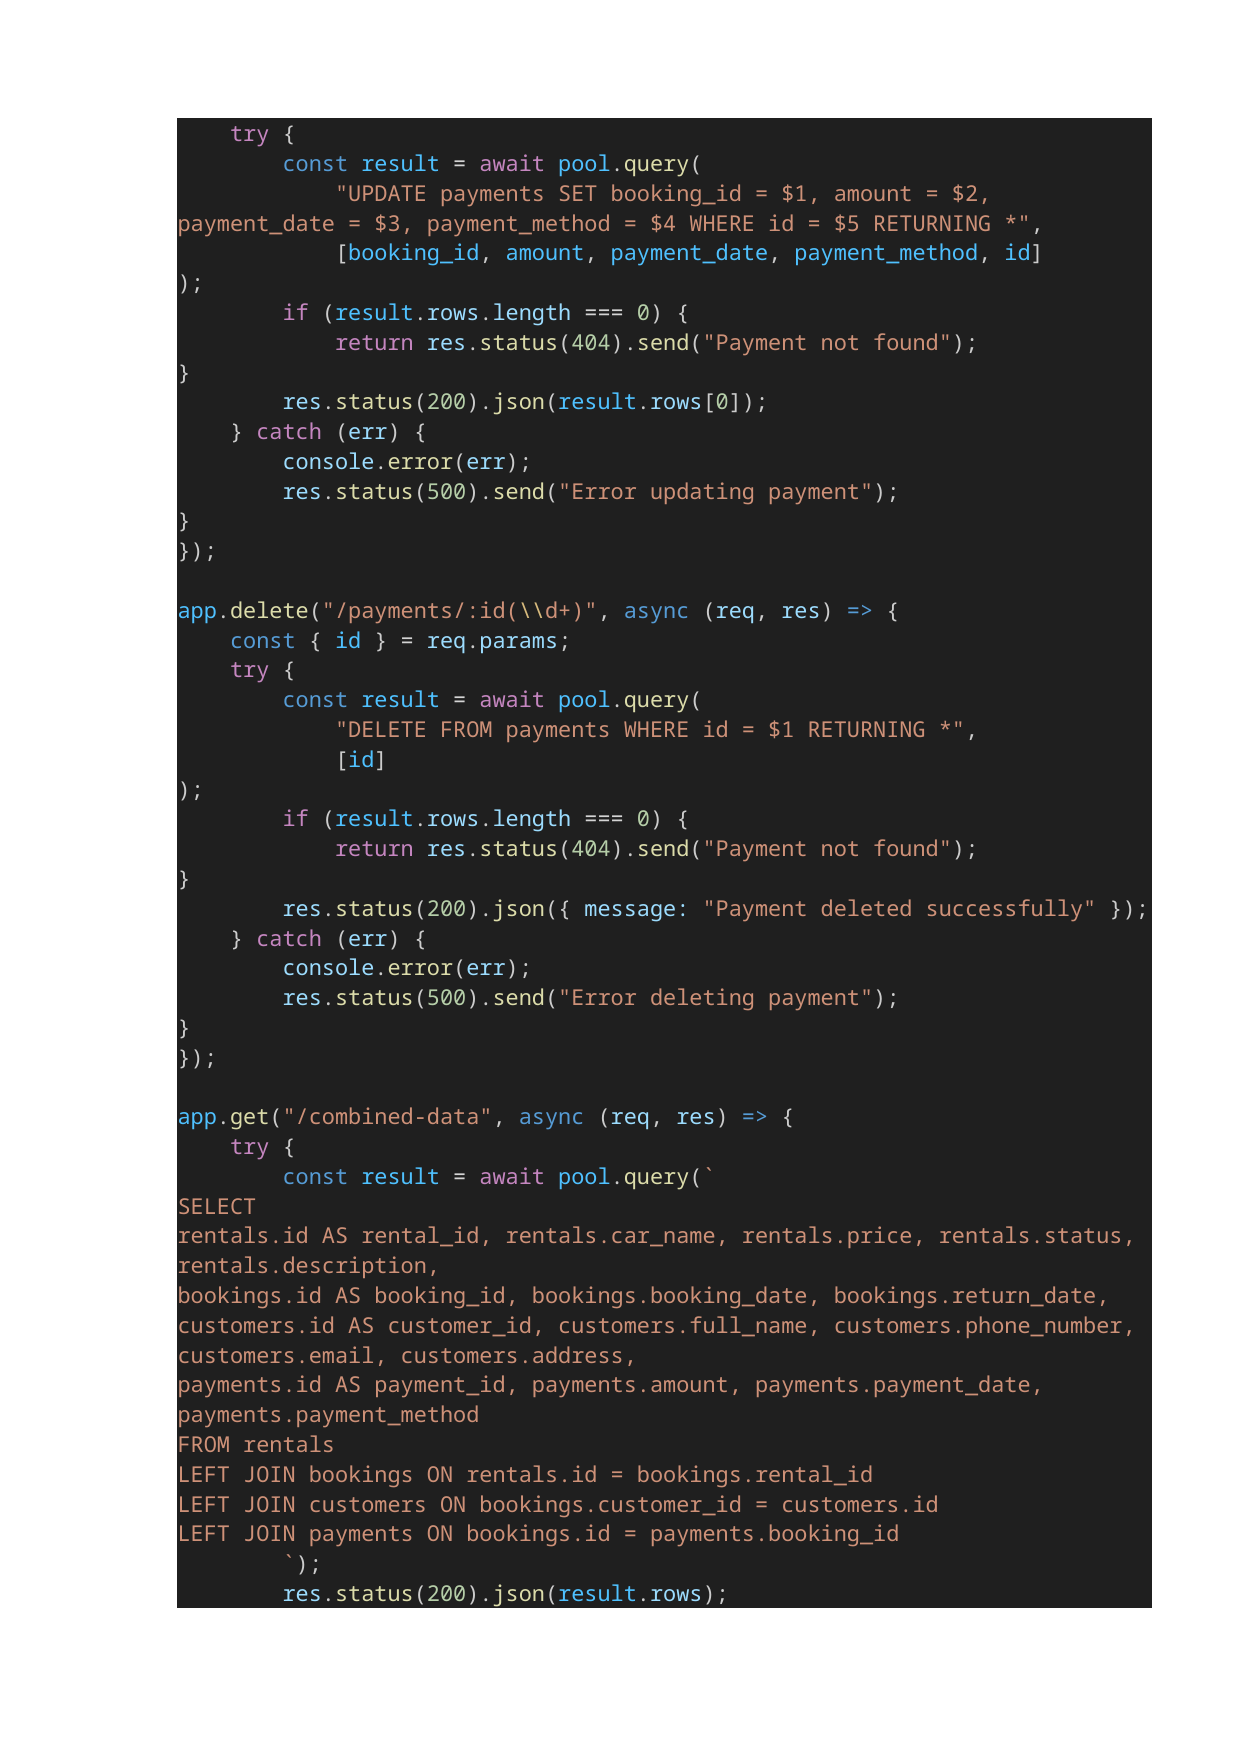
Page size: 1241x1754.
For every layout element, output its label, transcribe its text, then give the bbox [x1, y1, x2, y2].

text } catch (err) { [177, 922, 1152, 952]
text FROM rentals [177, 1429, 1152, 1459]
text [id] [177, 744, 1152, 773]
text app.delete("/payments/:id(\\d+)", async (req, res) => { [177, 595, 1152, 624]
text res.status(200).json(result.rows[0]); [177, 386, 1152, 416]
text customers.id AS customer_id, customers.full_name, customers.phone_number, customers.email, customers.address, [177, 1310, 1152, 1369]
text "DELETE FROM payments WHERE id = $1 RETURNING *", [177, 714, 1152, 744]
text } [177, 356, 1152, 386]
text ); [177, 267, 1152, 297]
text } catch (err) { [177, 416, 1152, 446]
text res.status(200).json(result.rows); [177, 1578, 1152, 1608]
text payments.id AS payment_id, payments.amount, payments.payment_date, payments.payment_method [177, 1369, 1152, 1429]
text const result = await pool.query( [177, 148, 1152, 178]
text const result = await pool.query( [177, 684, 1152, 714]
text if (result.rows.length === 0) { [177, 297, 1152, 327]
text res.status(500).send("Error deleting payment"); [177, 982, 1152, 1012]
text } [177, 1012, 1152, 1042]
text console.error(err); [177, 446, 1152, 476]
text try { [177, 654, 1152, 684]
text try { [177, 1131, 1152, 1161]
text SELECT [177, 1191, 1152, 1220]
text LEFT JOIN customers ON bookings.customer_id = customers.id [177, 1488, 1152, 1518]
text }); [177, 1042, 1152, 1071]
text "UPDATE payments SET booking_id = $1, amount = $2, payment_date = $3, payment_method = $4 WHERE id = $5 RETURNING *", [177, 178, 1152, 237]
text ); [177, 773, 1152, 803]
text return res.status(404).send("Payment not found"); [177, 833, 1152, 863]
text if (result.rows.length === 0) { [177, 803, 1152, 833]
text res.status(200).json({ message: "Payment deleted successfully" }); [177, 893, 1152, 922]
text } [177, 863, 1152, 893]
text }); [177, 535, 1152, 565]
text } [177, 505, 1152, 535]
text rentals.id AS rental_id, rentals.car_name, rentals.price, rentals.status, rentals.description, [177, 1220, 1152, 1280]
text bookings.id AS booking_id, bookings.booking_date, bookings.return_date, [177, 1280, 1152, 1310]
text LEFT JOIN bookings ON rentals.id = bookings.rental_id [177, 1459, 1152, 1488]
text [booking_id, amount, payment_date, payment_method, id] [177, 237, 1152, 267]
text res.status(500).send("Error updating payment"); [177, 476, 1152, 505]
text app.get("/combined-data", async (req, res) => { [177, 1101, 1152, 1131]
text `); [177, 1548, 1152, 1578]
text try { [177, 118, 1152, 148]
text const { id } = req.params; [177, 624, 1152, 654]
text LEFT JOIN payments ON bookings.id = payments.booking_id [177, 1518, 1152, 1548]
text const result = await pool.query(` [177, 1161, 1152, 1191]
text console.error(err); [177, 952, 1152, 982]
text return res.status(404).send("Payment not found"); [177, 327, 1152, 356]
